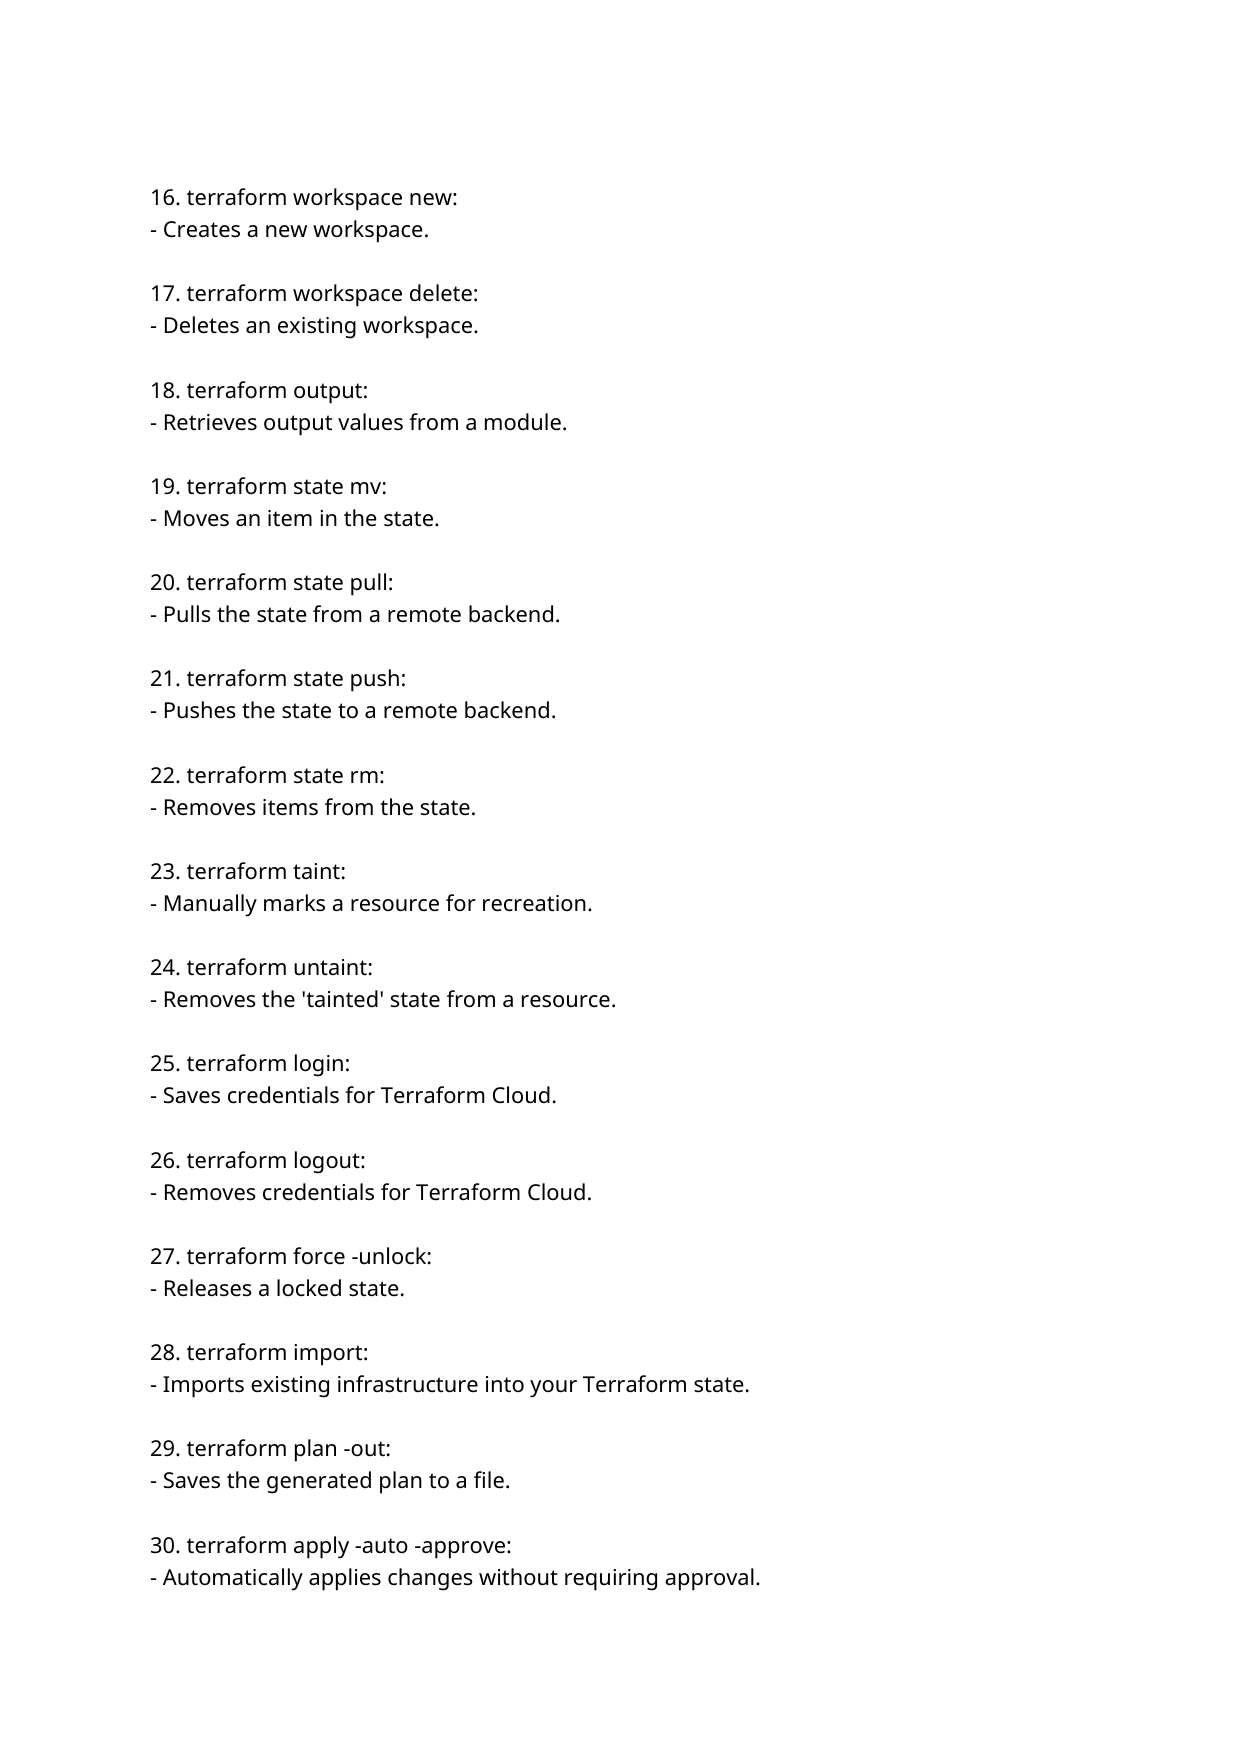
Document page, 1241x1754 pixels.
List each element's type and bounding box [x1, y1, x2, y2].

text [150, 150, 1090, 1591]
